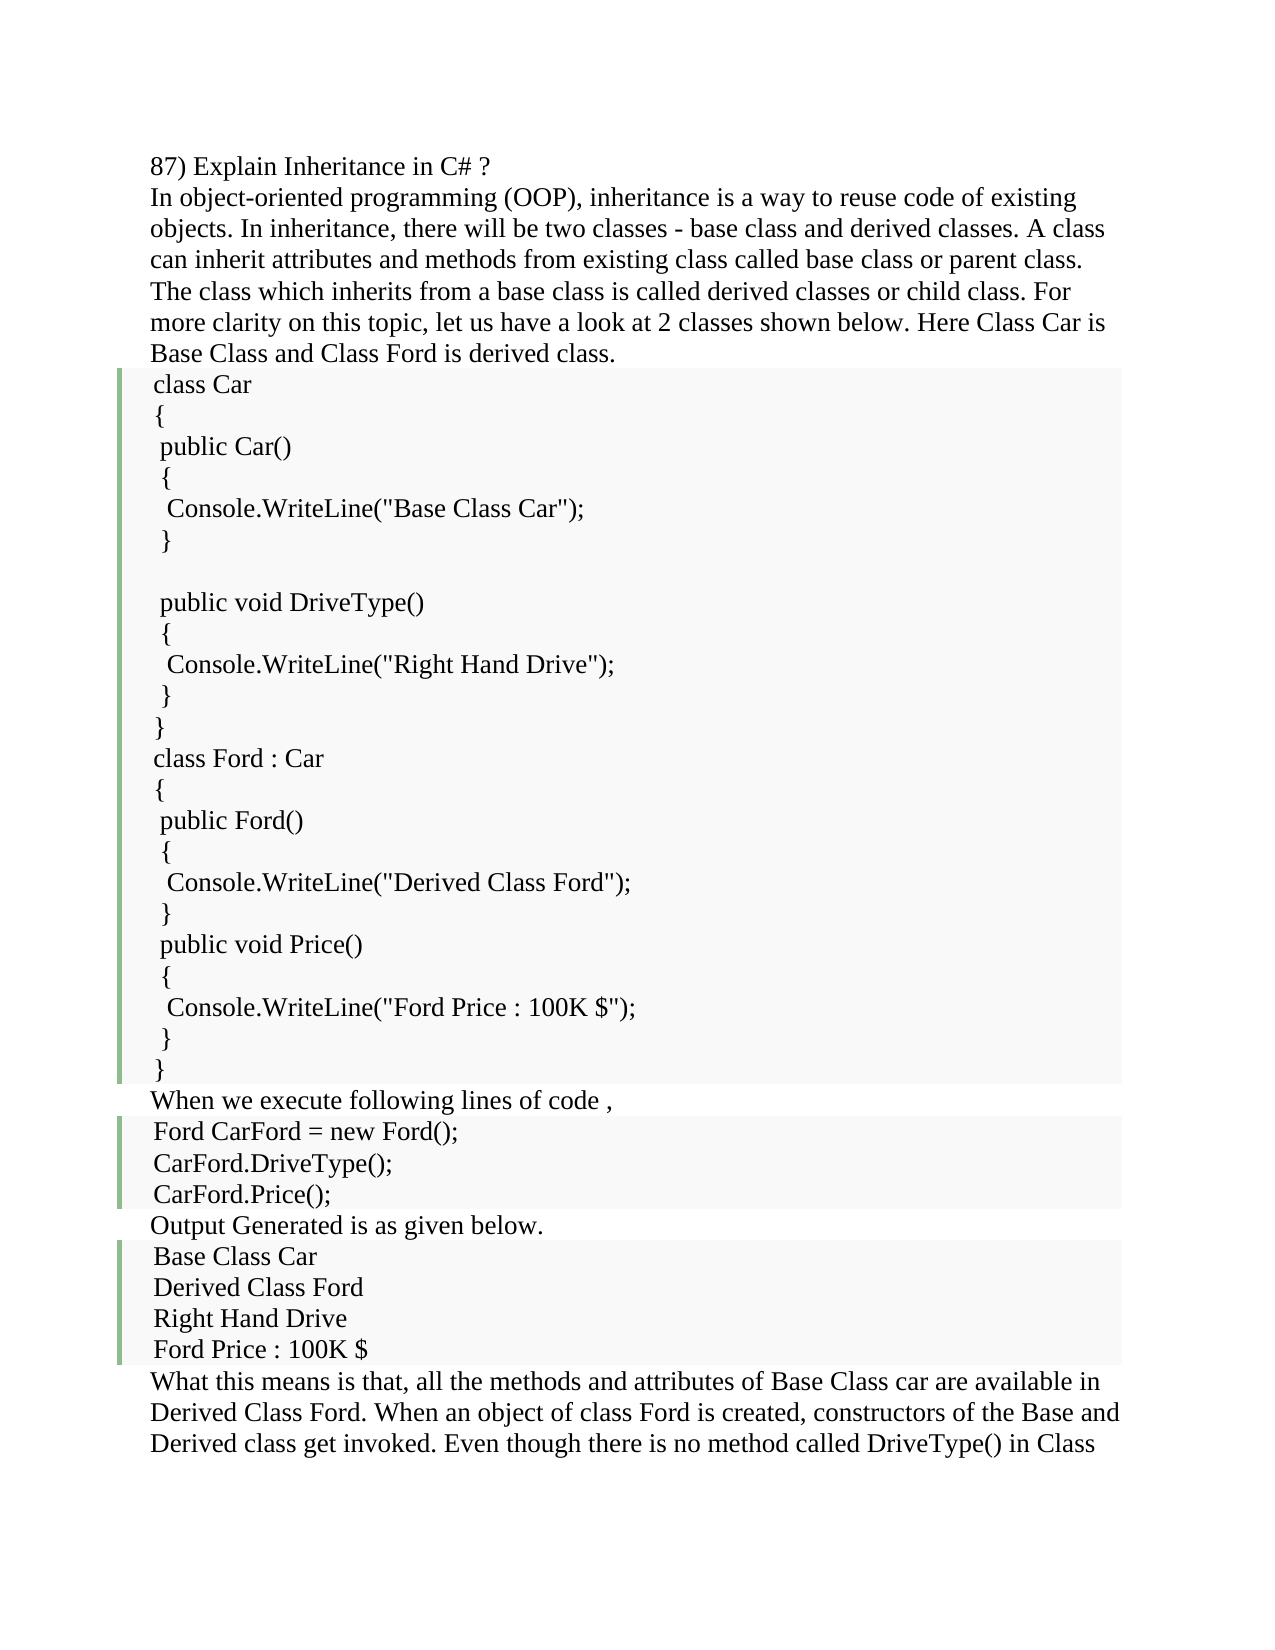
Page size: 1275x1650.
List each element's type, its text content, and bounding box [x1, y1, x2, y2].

text Right Hand Drive [122, 1302, 1122, 1333]
text Base Class Car [122, 1240, 1122, 1271]
text } [122, 679, 1122, 711]
text public Ford() [122, 804, 1122, 835]
text 87) Explain Inheritance in C# ? [150, 150, 1125, 181]
text public void Price() [122, 929, 1122, 960]
text { [122, 617, 1122, 648]
text class Ford : Car [122, 742, 1122, 773]
text CarFord.Price(); [122, 1178, 1122, 1209]
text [150, 1365, 1125, 1458]
text Output Generated is as given below. [150, 1209, 1125, 1240]
text In object-oriented programming (OOP), inheritance is a way to reuse code of existing objects. In inheritance, there will be two classes - base class and derived classes. A class can inherit attributes and methods from existing class called base class or parent class. The class which inherits from a base class is called derived classes or child class. For more clarity on this topic, let us have a look at 2 classes shown below. Here Class Car is Base Class and Class Ford is derived class. [150, 181, 1125, 368]
text public Car() [122, 430, 1122, 461]
text When we execute following lines of code , [150, 1084, 1125, 1116]
text { [122, 773, 1122, 804]
text } [122, 1053, 1122, 1084]
text Console.WriteLine("Ford Price : 100K $"); [122, 991, 1122, 1022]
text Ford Price : 100K $ [122, 1333, 1122, 1365]
text } [122, 711, 1122, 742]
text class Car [122, 368, 1122, 399]
text CarFord.DriveType(); [122, 1147, 1122, 1178]
text Console.WriteLine("Base Class Car"); [122, 493, 1122, 524]
text } [122, 897, 1122, 929]
text } [122, 524, 1122, 555]
text Ford CarFord = new Ford(); [122, 1116, 1122, 1147]
text { [122, 399, 1122, 430]
text Console.WriteLine("Right Hand Drive"); [122, 648, 1122, 679]
text Console.WriteLine("Derived Class Ford"); [122, 866, 1122, 897]
text { [122, 835, 1122, 866]
text { [122, 461, 1122, 493]
text public void DriveType() [122, 586, 1122, 617]
text Derived Class Ford [122, 1271, 1122, 1302]
text { [122, 960, 1122, 991]
text } [122, 1022, 1122, 1053]
